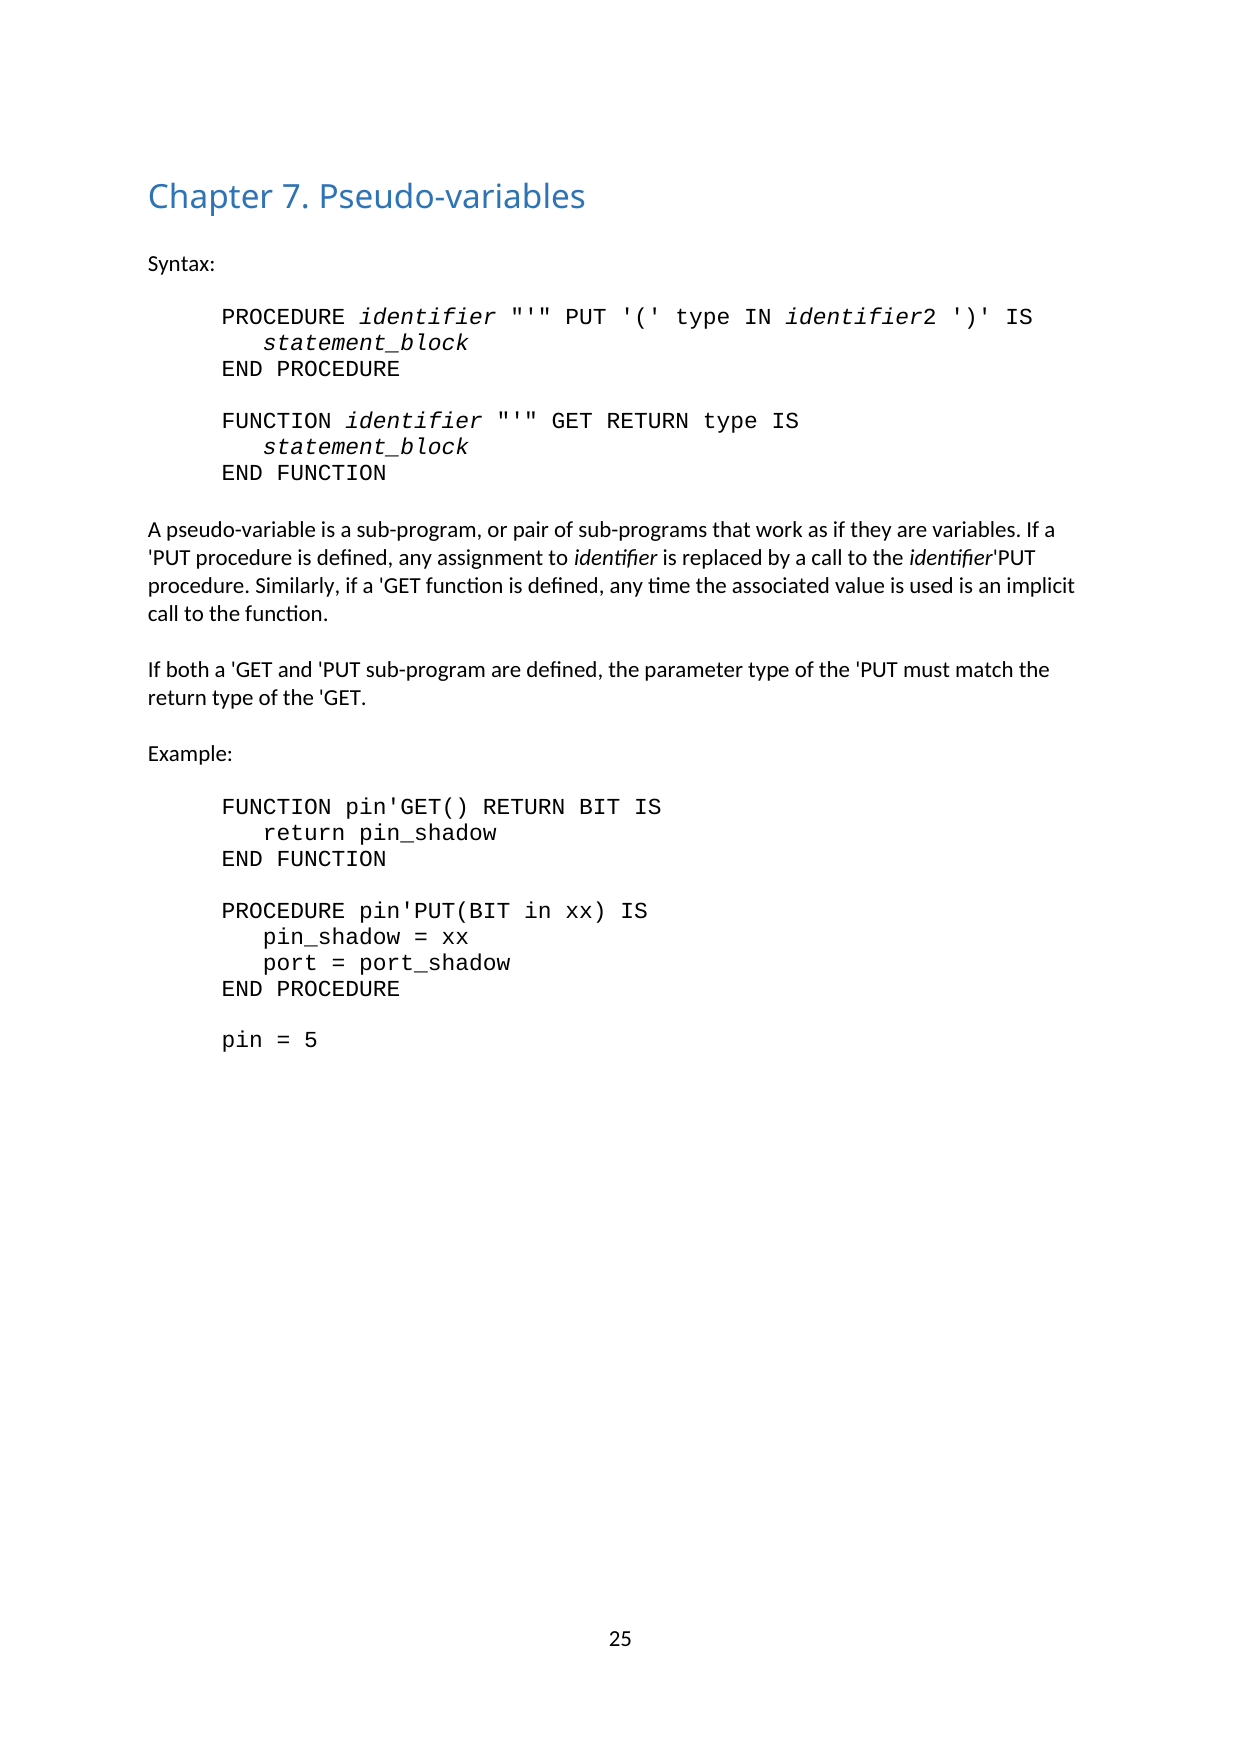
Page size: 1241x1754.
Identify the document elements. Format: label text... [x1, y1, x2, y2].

text return pin_shadow [148, 821, 1093, 847]
text END FUNCTION [148, 461, 1093, 487]
text call to the function. [148, 599, 1093, 627]
text If both a 'GET and 'PUT sub-program are defined, the parameter type of the 'PUT must match the return type of the 'GET. [148, 655, 1093, 711]
text END FUNCTION [148, 847, 1093, 873]
text FUNCTION pin'GET() RETURN BIT IS [148, 795, 1093, 821]
text PROCEDURE pin'PUT(BIT in xx) IS [148, 899, 1093, 925]
subtitle Chapter 7. Pseudo-variables [148, 173, 1093, 218]
text FUNCTION identifier "'" GET RETURN type IS [148, 409, 1093, 435]
text PROCEDURE identifier "'" PUT '(' type IN identifier2 ')' IS [148, 306, 1093, 332]
text A pseudo-variable is a sub-program, or pair of sub-programs that work as if they are variables. If a 'PUT procedure is defined, any assignment to identifier is replaced by a call to the identifier'PUT procedure. Similarly, if a 'GET function is defined, any time the associated value is used is an implicit [148, 515, 1093, 599]
text statement_block [148, 435, 1093, 461]
text END PROCEDURE [148, 977, 1093, 1003]
text statement_block [148, 332, 1093, 357]
text Example: [148, 739, 1093, 767]
text END PROCEDURE [148, 357, 1093, 383]
text Syntax: [148, 249, 1093, 278]
text port = port_shadow [148, 951, 1093, 977]
text pin = 5 [148, 1029, 1093, 1055]
text pin_shadow = xx [148, 925, 1093, 951]
